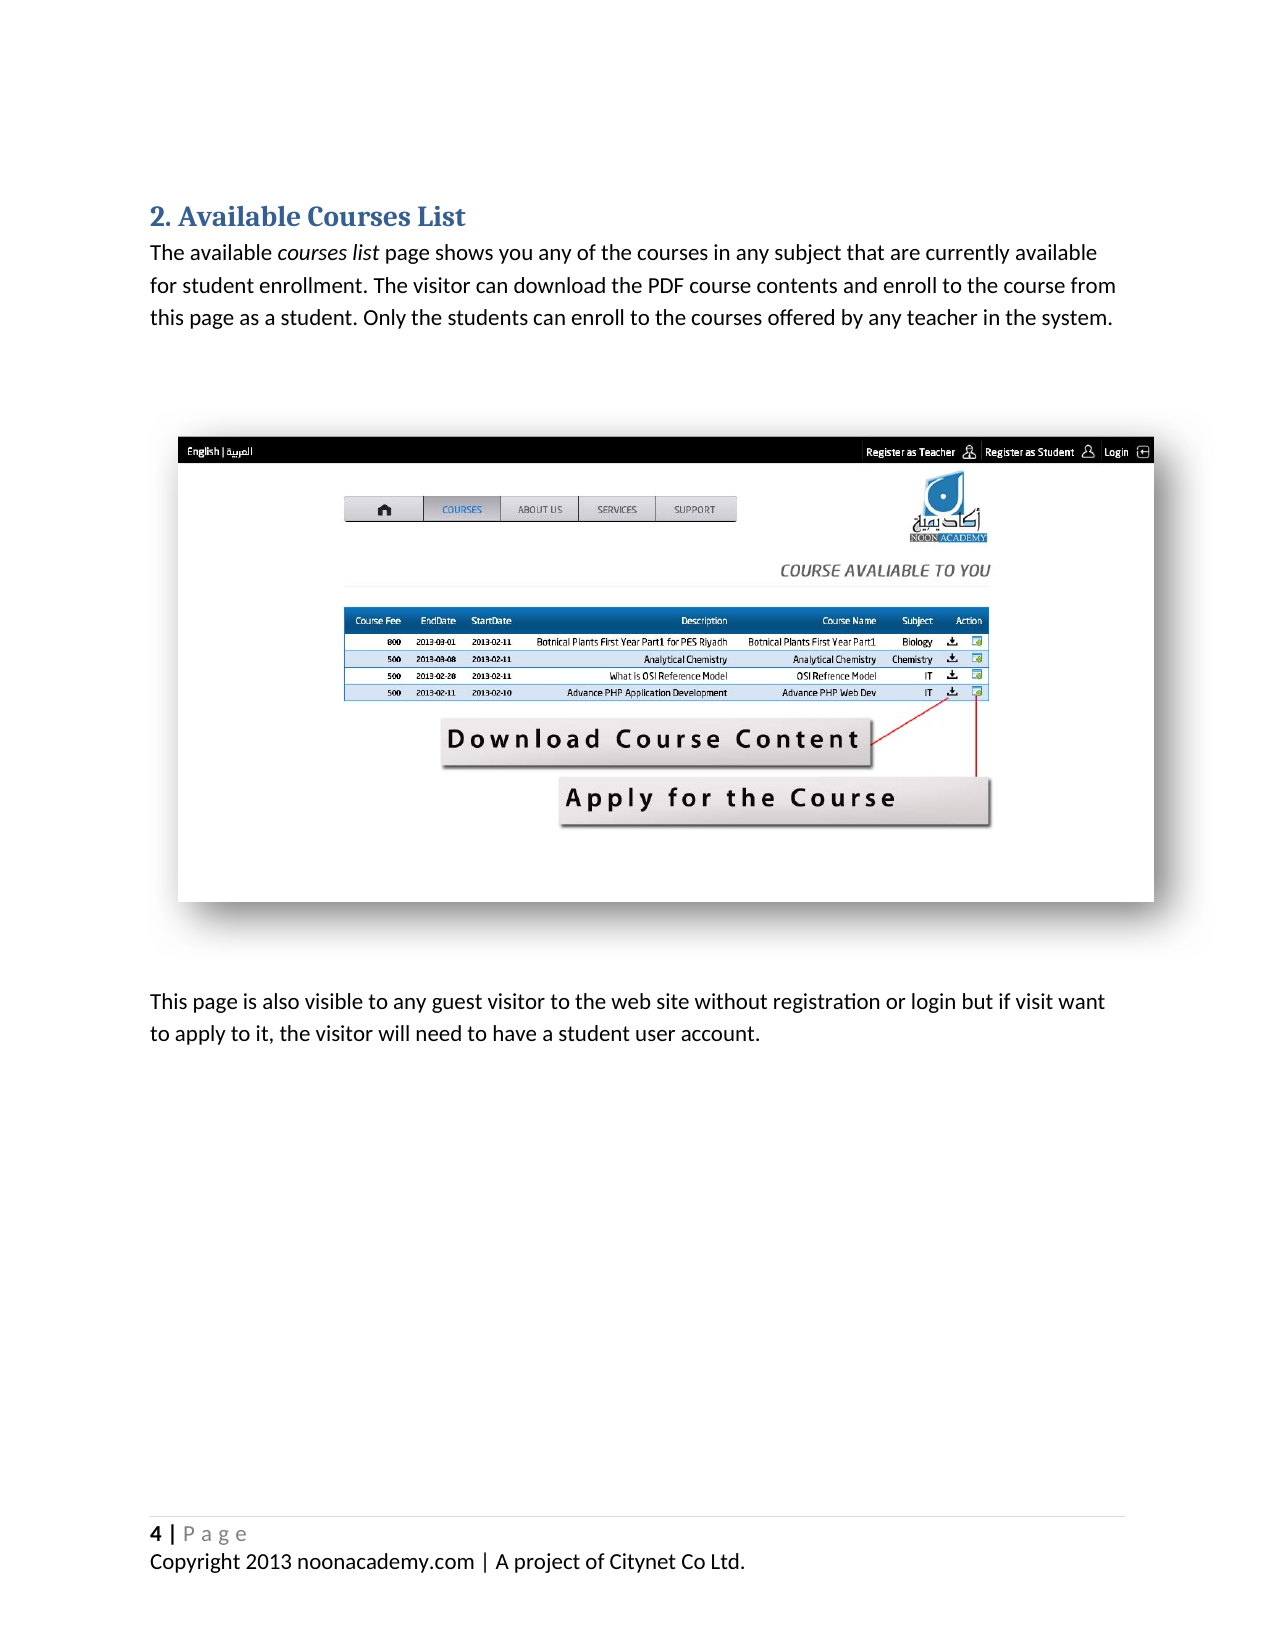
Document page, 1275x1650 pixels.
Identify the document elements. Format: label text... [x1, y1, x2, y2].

picture [178, 436, 1154, 902]
text This page is also visible to any guest visitor to the web site without registration or login but if visit want to apply to it, the visitor will need to have a student user account. [150, 987, 1125, 1047]
subtitle 2. Available Courses List [150, 200, 1125, 233]
text The available courses list page shows you any of the courses in any subject that are currently available for student enrollment. The visitor can download the PDF course contents and enroll to the course from this page as a student. Only the students can enroll to the courses offered by any teacher in the system. [150, 238, 1125, 331]
